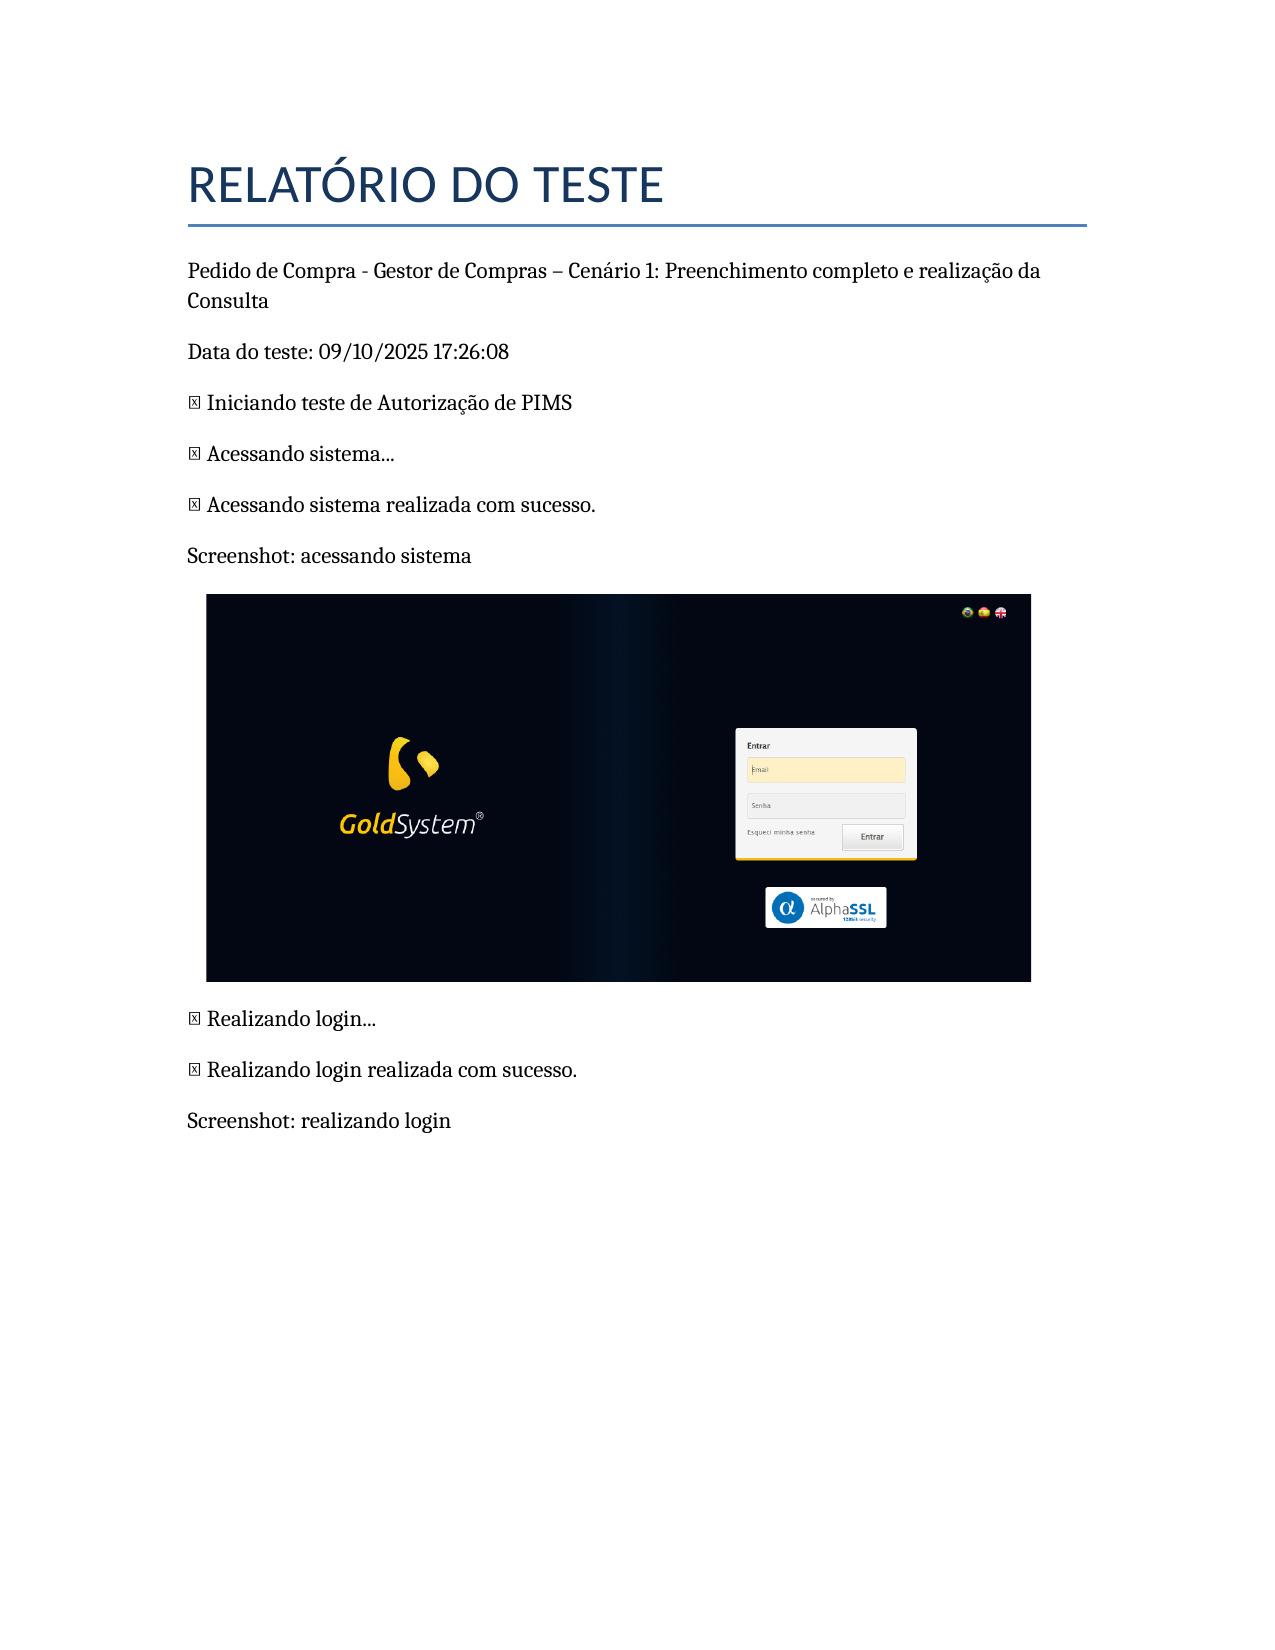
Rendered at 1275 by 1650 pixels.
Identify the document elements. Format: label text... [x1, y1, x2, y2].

text Screenshot: realizando login [187, 1108, 1087, 1134]
text Screenshot: acessando sistema [187, 543, 1087, 569]
text ✅ Acessando sistema realizada com sucesso. [187, 492, 1087, 518]
text 🚀 Iniciando teste de Autorização de PIMS [187, 390, 1087, 416]
picture [206, 594, 1032, 982]
title RELATÓRIO DO TESTE [187, 150, 1087, 227]
text 🔄 Realizando login... [187, 1006, 1087, 1032]
text Data do teste: 09/10/2025 17:26:08 [187, 339, 1087, 365]
text ✅ Realizando login realizada com sucesso. [187, 1057, 1087, 1083]
text 🔄 Acessando sistema... [187, 441, 1087, 467]
text Pedido de Compra - Gestor de Compras – Cenário 1: Preenchimento completo e realização da Consulta [187, 258, 1087, 314]
